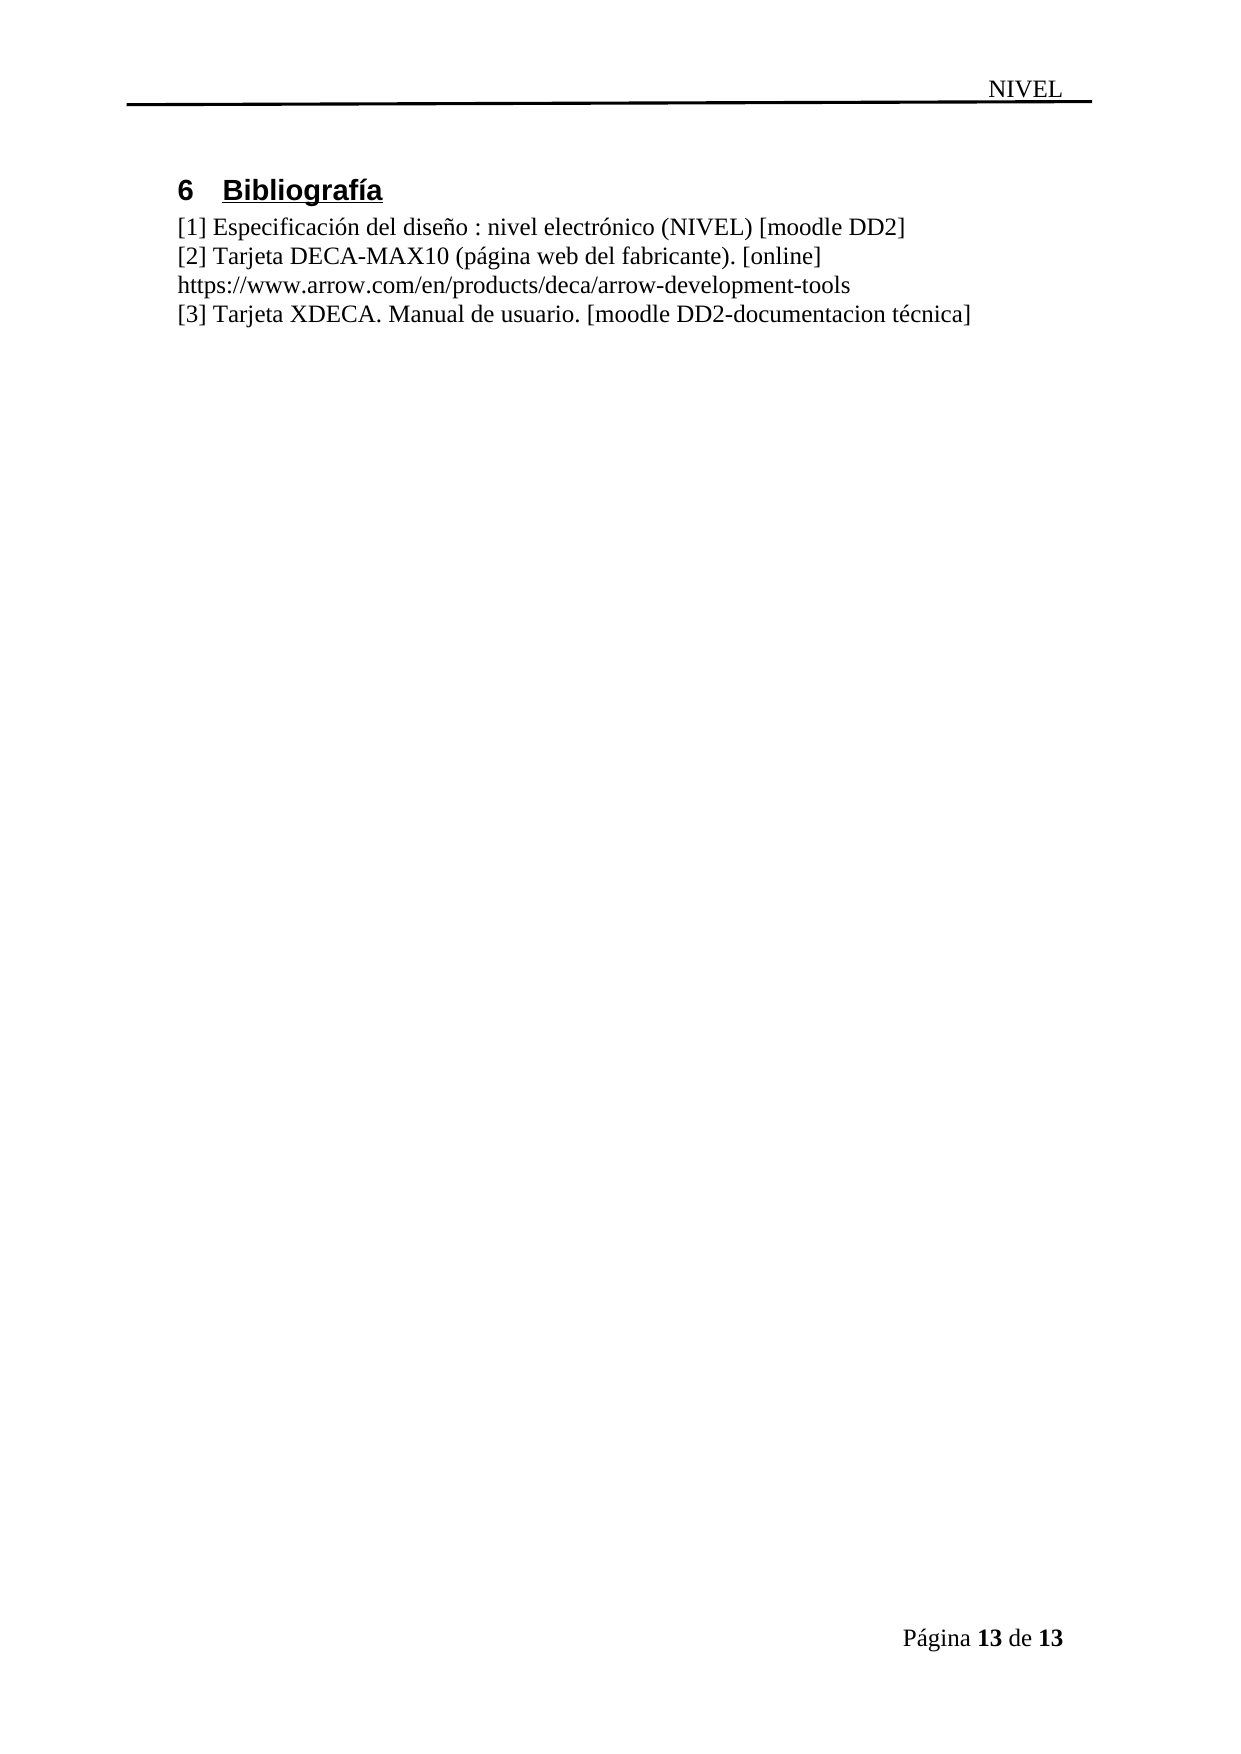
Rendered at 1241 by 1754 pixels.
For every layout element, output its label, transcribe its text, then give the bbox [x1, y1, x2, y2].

text [1] Especificación del diseño : nivel electrónico (NIVEL) [moodle DD2] [177, 212, 1063, 241]
text [3] Tarjeta XDECA. Manual de usuario. [moodle DD2-documentacion técnica] [177, 299, 1063, 327]
text [2] Tarjeta DECA-MAX10 (página web del fabricante). [online] https://www.arrow.com/en/products/deca/arrow-development-tools [177, 241, 1063, 299]
subtitle Bibliografía [177, 173, 1063, 206]
